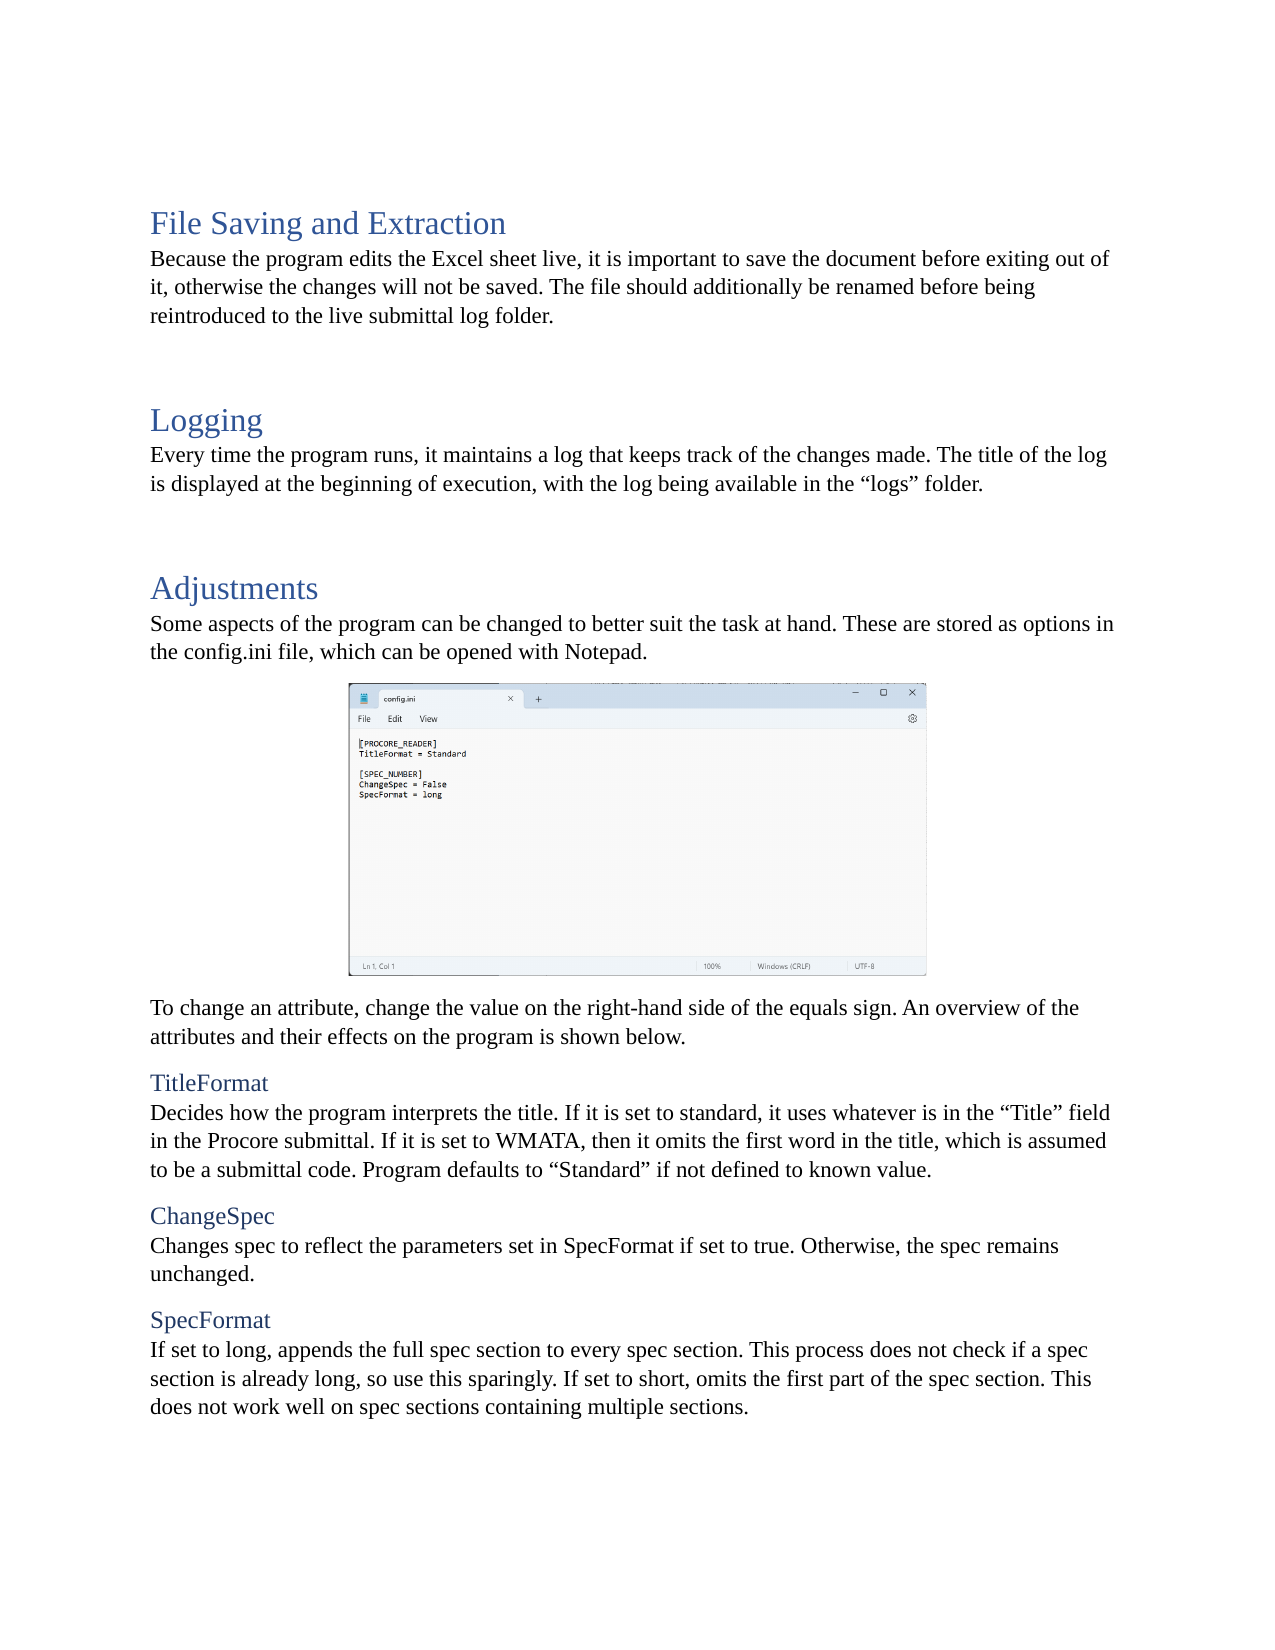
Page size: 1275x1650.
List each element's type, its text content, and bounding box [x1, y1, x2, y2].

subtitle File Saving and Extraction [150, 203, 1125, 242]
text Because the program edits the Excel sheet live, it is important to save the document before exiting out of it, otherwise the changes will not be saved. The file should additionally be renamed before being reintroduced to the live submittal log folder. [150, 245, 1125, 328]
subtitle Adjustments [150, 568, 1125, 607]
picture [348, 683, 927, 976]
subtitle TitleFormat [150, 1068, 1125, 1097]
text Some aspects of the program can be changed to better suit the task at hand. These are stored as options in the config.ini file, which can be opened with Notepad. [150, 610, 1125, 665]
text If set to long, appends the full spec section to every spec section. This process does not check if a spec section is already long, so use this sparingly. If set to short, omits the first part of the spec section. This does not work well on spec sections containing multiple sections. [150, 1337, 1125, 1420]
subtitle Logging [150, 400, 1125, 438]
subtitle SpecFormat [150, 1306, 1125, 1334]
text To change an attribute, change the value on the right-hand side of the equals sign. An overview of the attributes and their effects on the program is shown below. [150, 994, 1125, 1049]
subtitle ChangeSpec [150, 1201, 1125, 1230]
text Every time the program runs, it maintains a log that keeps track of the changes made. The title of the log is displayed at the beginning of execution, with the log being available in the “logs” folder. [150, 442, 1125, 496]
text Decides how the program interprets the title. If it is set to standard, it uses whatever is in the “Title” field in the Procore submittal. If it is set to WMATA, then it omits the first word in the title, which is assumed to be a submittal code. Program defaults to “Standard” if not defined to known value. [150, 1099, 1125, 1182]
text Changes spec to reflect the parameters set in SpecFormat if set to true. Otherwise, the spec remains unchanged. [150, 1232, 1125, 1287]
